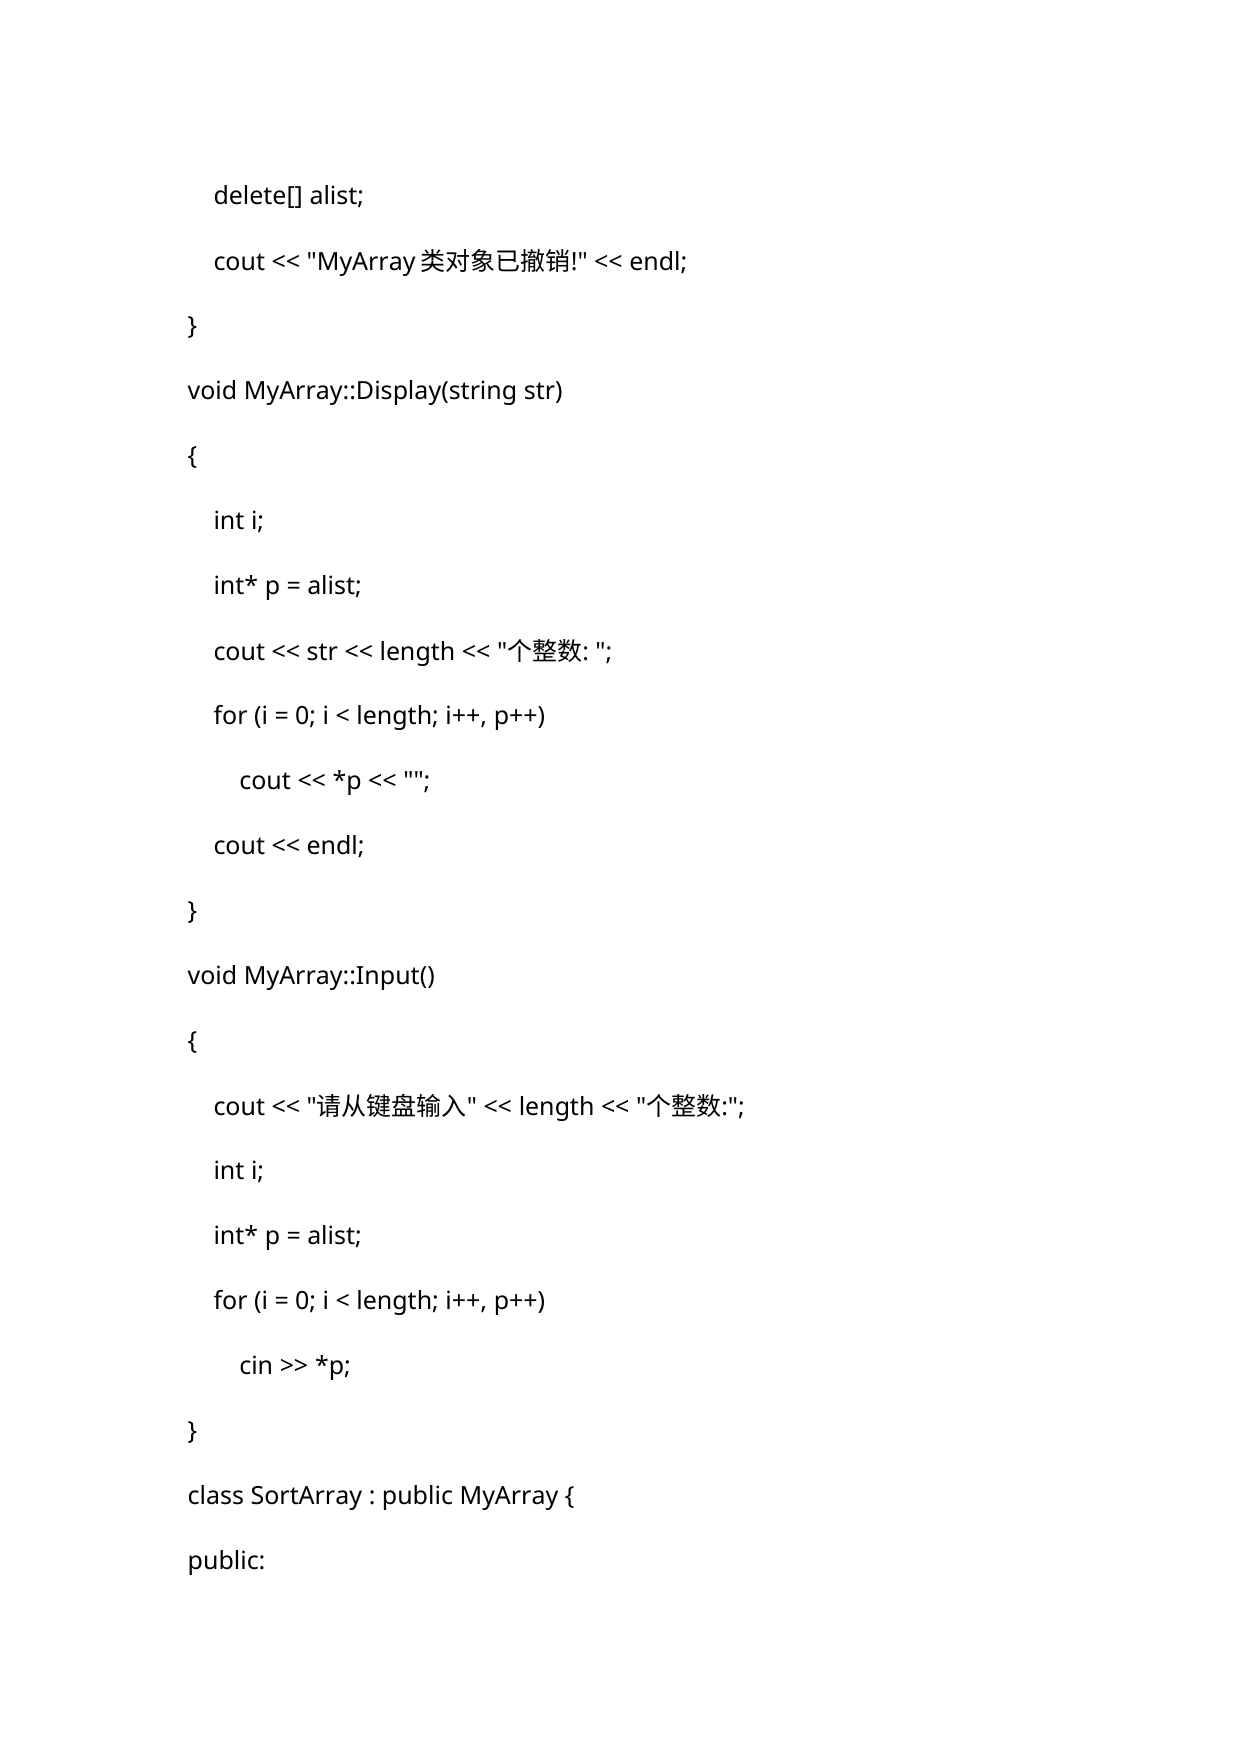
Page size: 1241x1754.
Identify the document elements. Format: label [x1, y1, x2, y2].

text [187, 162, 1053, 1592]
